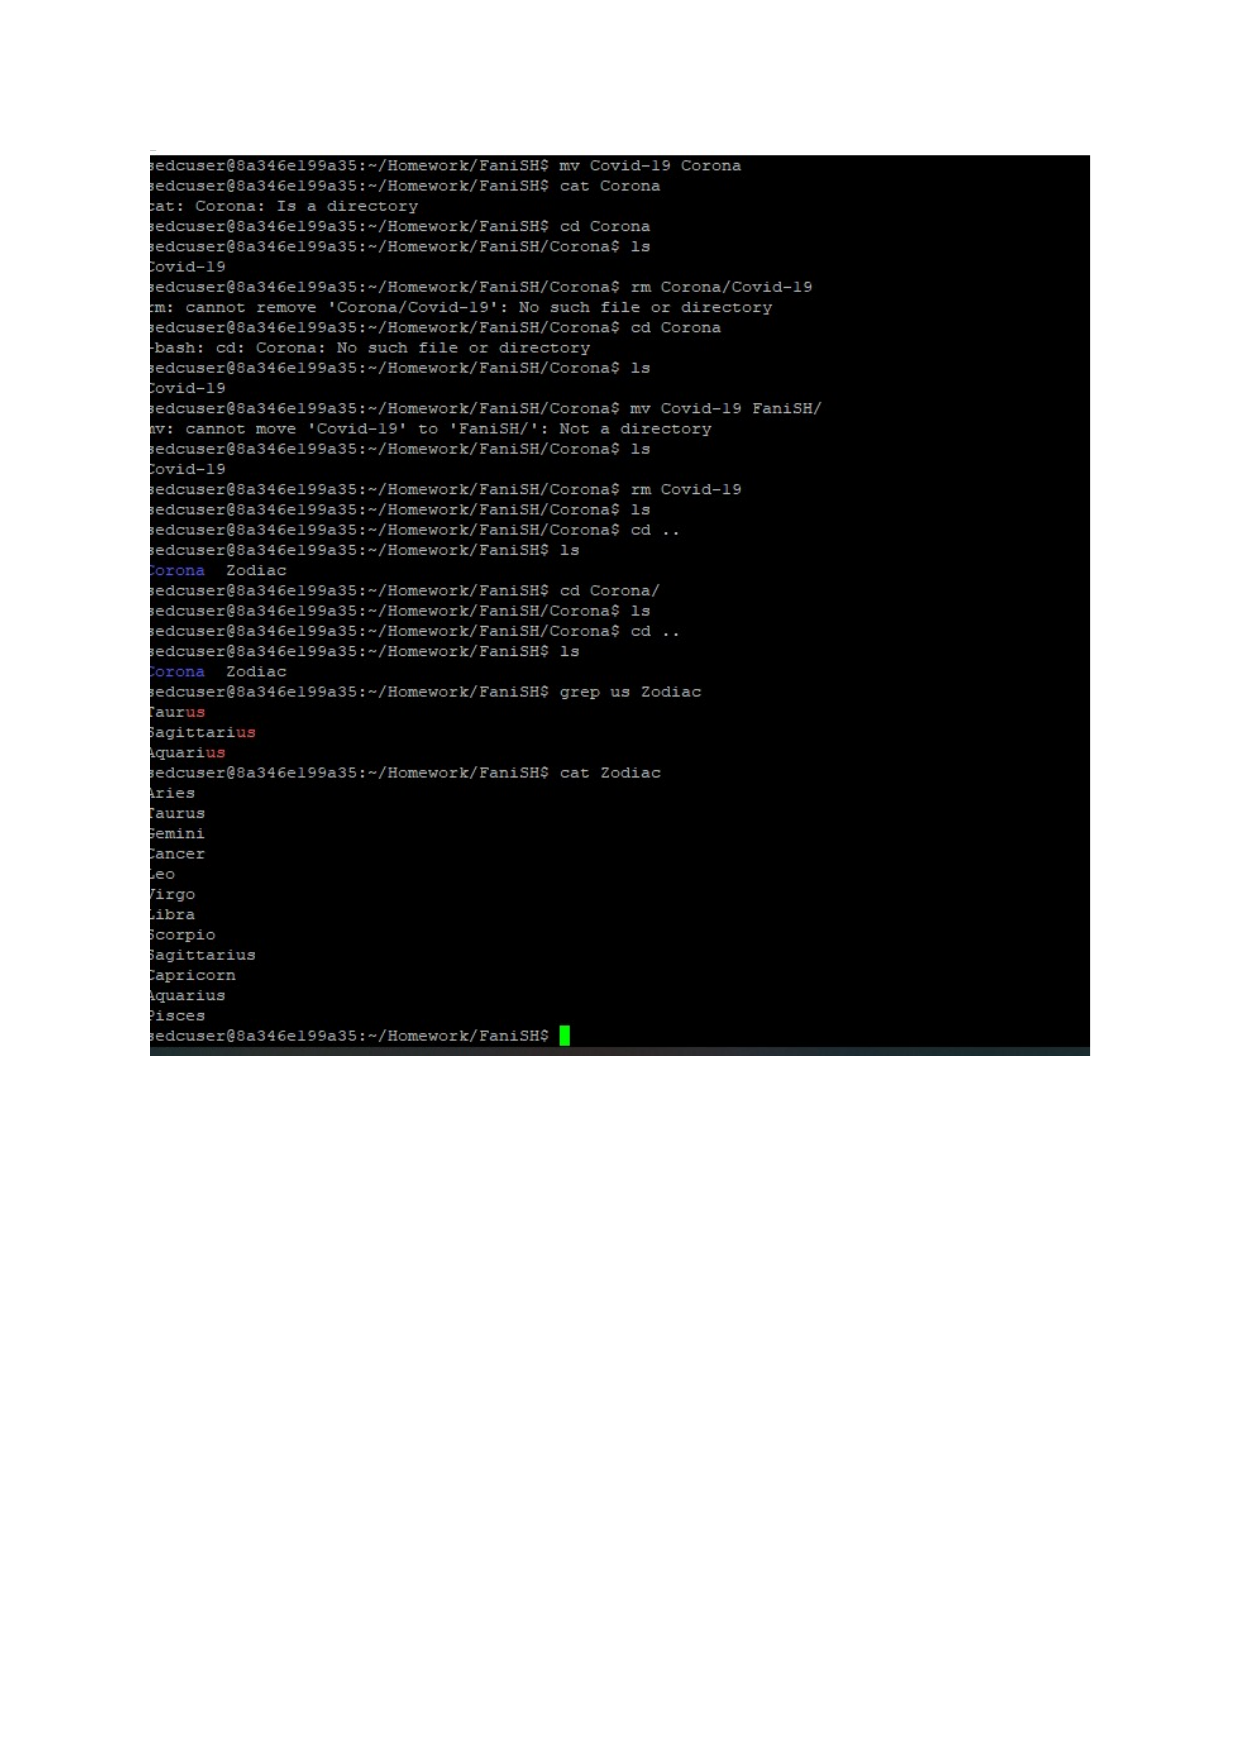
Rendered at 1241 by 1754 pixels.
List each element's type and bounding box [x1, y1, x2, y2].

picture [150, 150, 1091, 1056]
